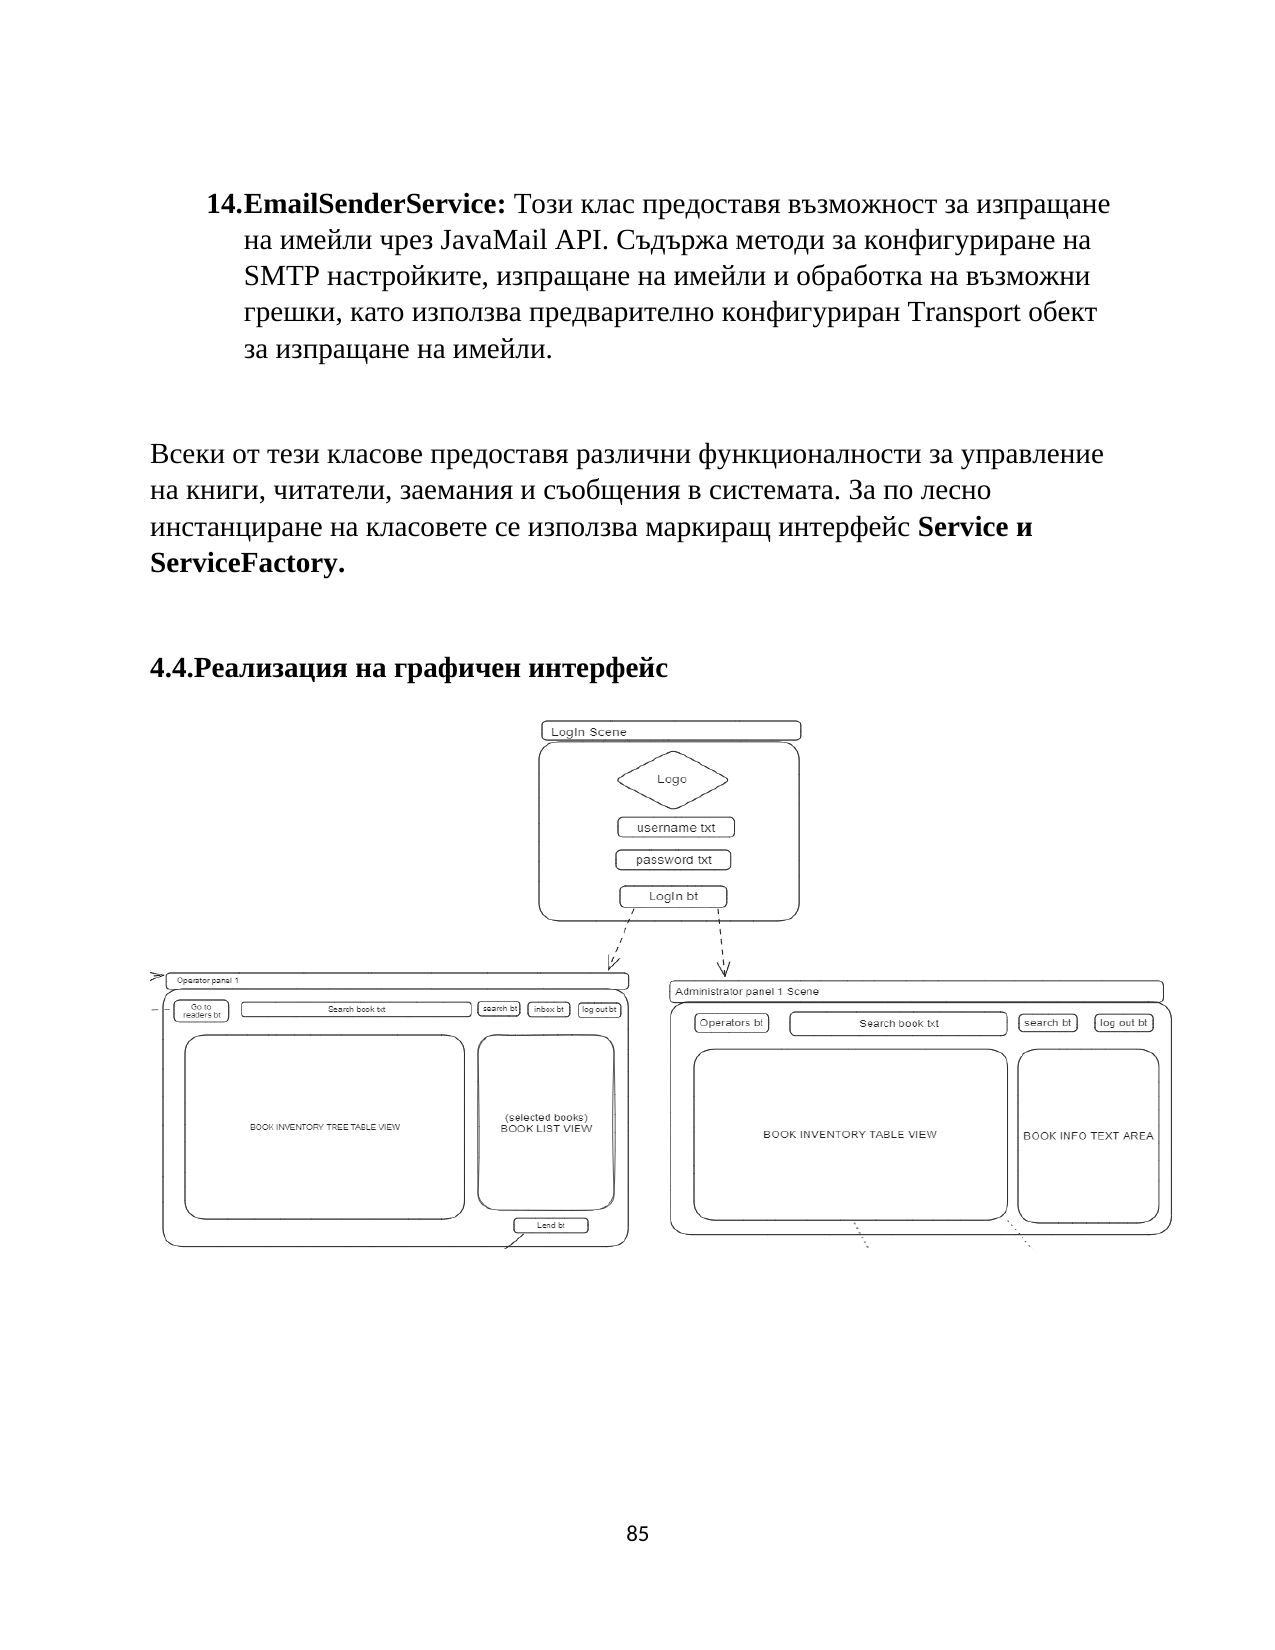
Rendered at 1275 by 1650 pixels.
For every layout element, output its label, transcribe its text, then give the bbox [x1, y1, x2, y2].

text 4.4.Реализация на графичен интерфейс [150, 650, 1125, 684]
text Всеки от тези класове предоставя различни функционалности за управление на книги, читатели, заемания и съобщения в системата. За по лесно инстанциране на класовете се използва маркиращ интерфейс Service и ServiceFactory. [150, 436, 1125, 578]
list EmailSenderService: Този клас предоставя възможност за изпращане на имейли чрез JavaMail API. Съдържа методи за конфигуриране на SMTP настройките, изпращане на имейли и обработка на възможни грешки, като използва предварително конфигуриран Transport обект за изпращане на имейли. [206, 186, 1125, 364]
picture [150, 703, 1175, 1249]
